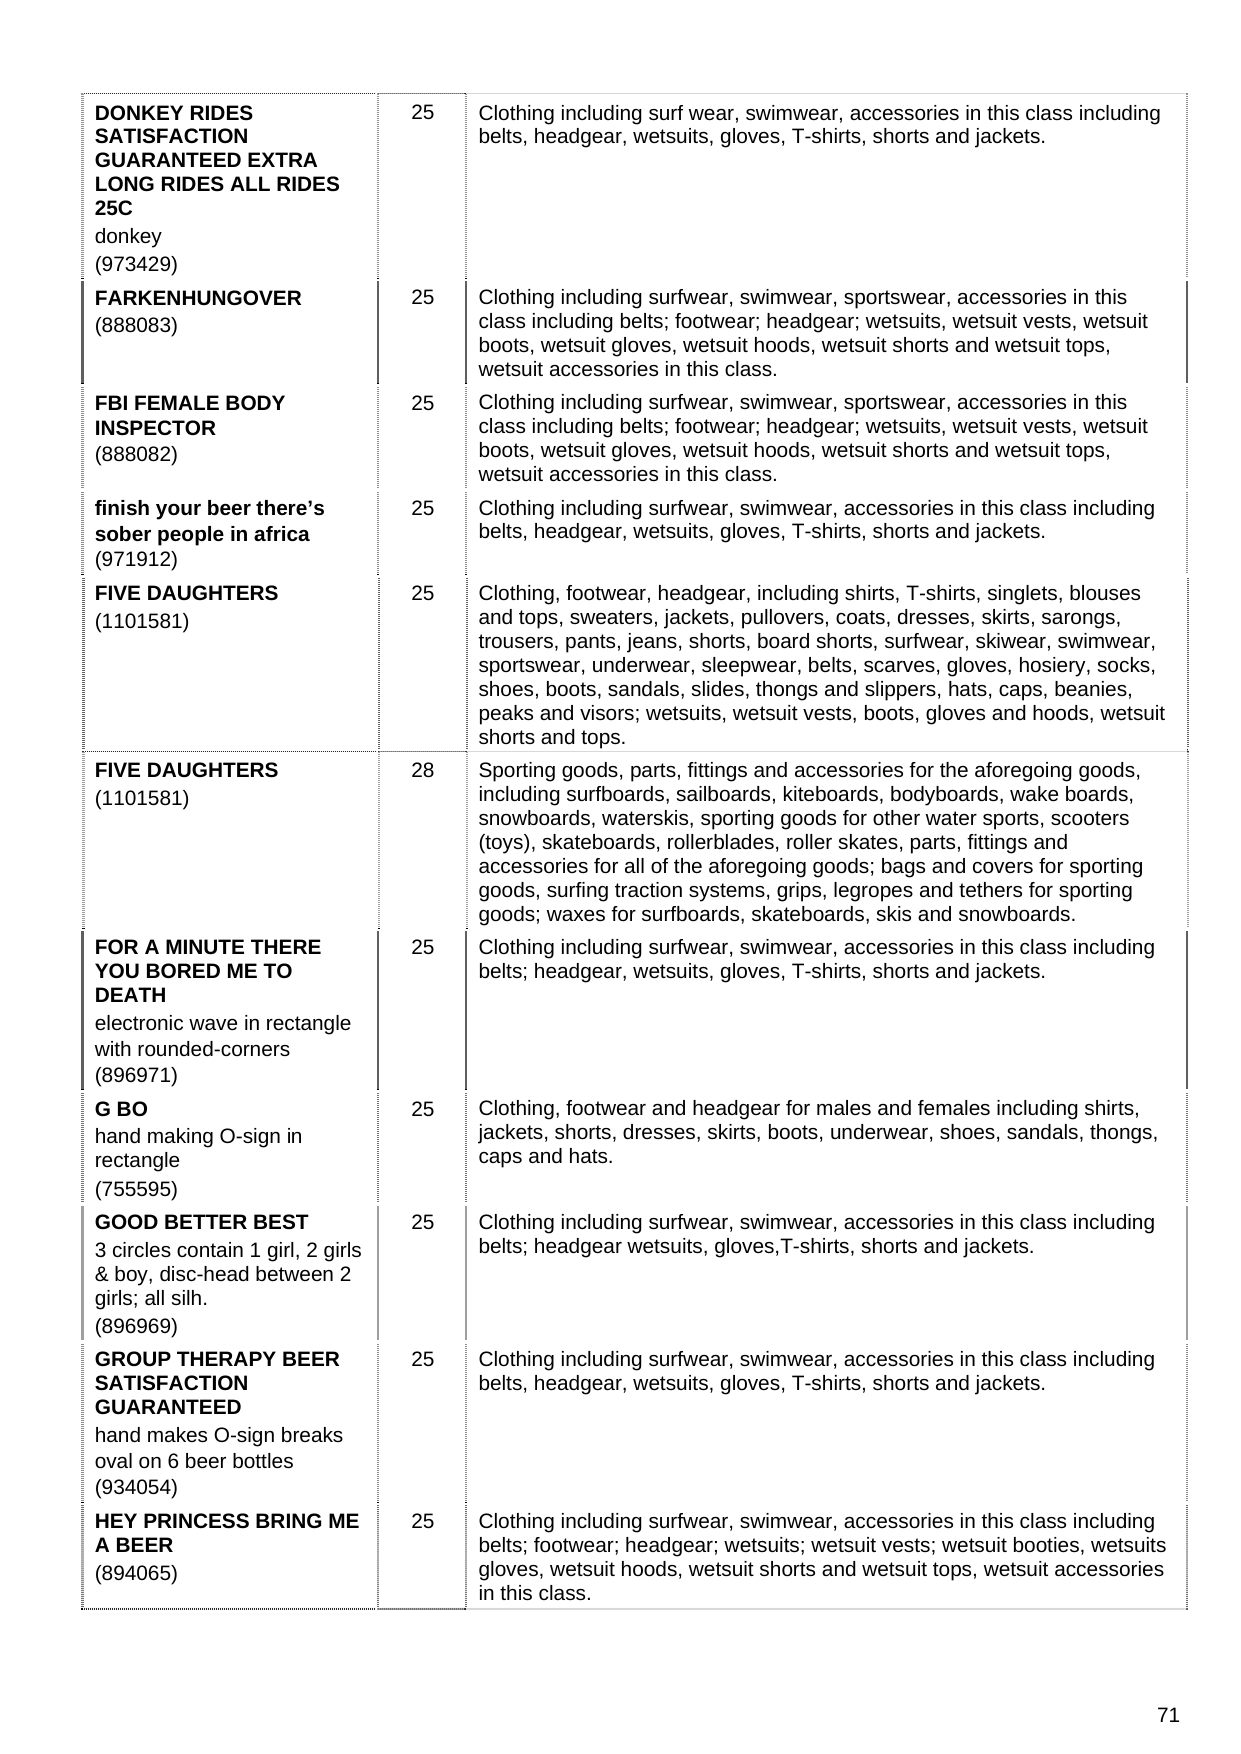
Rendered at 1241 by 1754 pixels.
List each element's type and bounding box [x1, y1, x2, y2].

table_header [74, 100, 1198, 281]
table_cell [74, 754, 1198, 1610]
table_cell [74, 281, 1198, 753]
picture [80, 91, 1190, 100]
